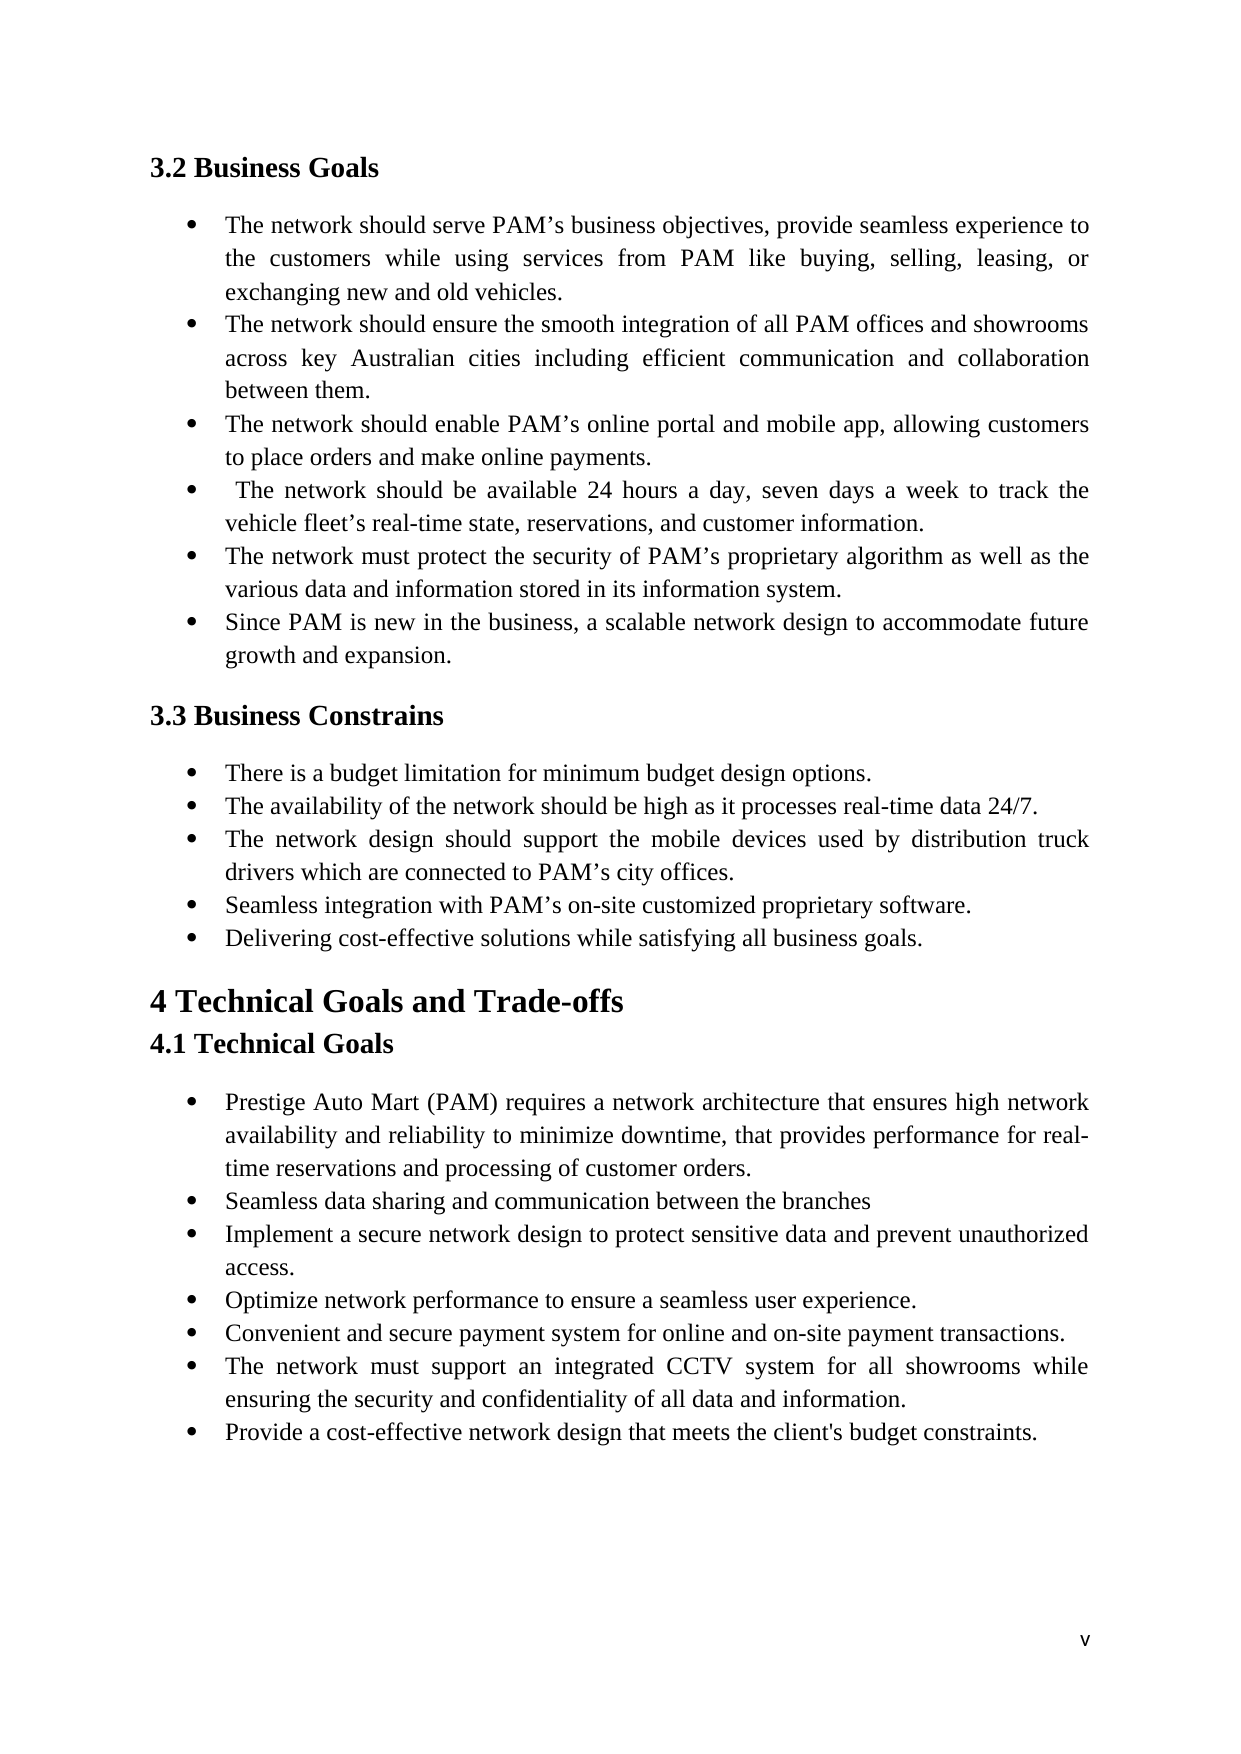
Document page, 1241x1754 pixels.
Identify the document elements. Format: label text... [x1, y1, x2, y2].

list The network design should support the mobile devices used by distribution truck drivers which are connected to PAM’s city offices. [187, 824, 1090, 886]
list Seamless data sharing and communication between the branches [187, 1186, 1090, 1214]
list The network must protect the security of PAM’s proprietary algorithm as well as the various data and information stored in its information system. [187, 541, 1090, 602]
list Convenient and secure payment system for online and on-site payment transactions. [187, 1318, 1090, 1347]
list The network must support an integrated CCTV system for all showrooms while ensuring the security and confidentiality of all data and information. [187, 1351, 1090, 1413]
list The network should enable PAM’s online portal and mobile app, allowing customers to place orders and make online payments. [187, 409, 1090, 470]
list Since PAM is new in the business, a scalable network design to accommodate future growth and expansion. [187, 607, 1090, 668]
list Delivering cost-effective solutions while satisfying all business goals. [187, 923, 1090, 952]
subtitle 4.1 Technical Goals [150, 1026, 1090, 1060]
list The network should be available 24 hours a day, seven days a week to track the vehicle fleet’s real-time state, reservations, and customer information. [187, 475, 1090, 536]
subtitle 4 Technical Goals and Trade-offs [150, 981, 1090, 1020]
list Provide a cost-effective network design that meets the client's budget constraints. [187, 1417, 1090, 1446]
list The availability of the network should be high as it processes real-time data 24/7. [187, 791, 1090, 820]
subtitle 3.2 Business Goals [150, 150, 1090, 183]
list There is a budget limitation for minimum budget design options. [187, 758, 1090, 787]
list The network should ensure the smooth integration of all PAM offices and showrooms across key Australian cities including efficient communication and collaboration between them. [187, 309, 1090, 404]
list The network should serve PAM’s business objectives, provide seamless experience to the customers while using services from PAM like buying, selling, leasing, or exchanging new and old vehicles. [187, 211, 1090, 305]
list Prestige Auto Mart (PAM) requires a network architecture that ensures high network availability and reliability to minimize downtime, that provides performance for real-time reservations and processing of customer orders. [187, 1087, 1090, 1182]
list Optimize network performance to ensure a seamless user experience. [187, 1285, 1090, 1314]
list Seamless integration with PAM’s on-site customized proprietary software. [187, 890, 1090, 919]
list Implement a secure network design to protect sensitive data and prevent unauthorized access. [187, 1219, 1090, 1281]
subtitle 3.3 Business Constrains [150, 698, 1090, 731]
